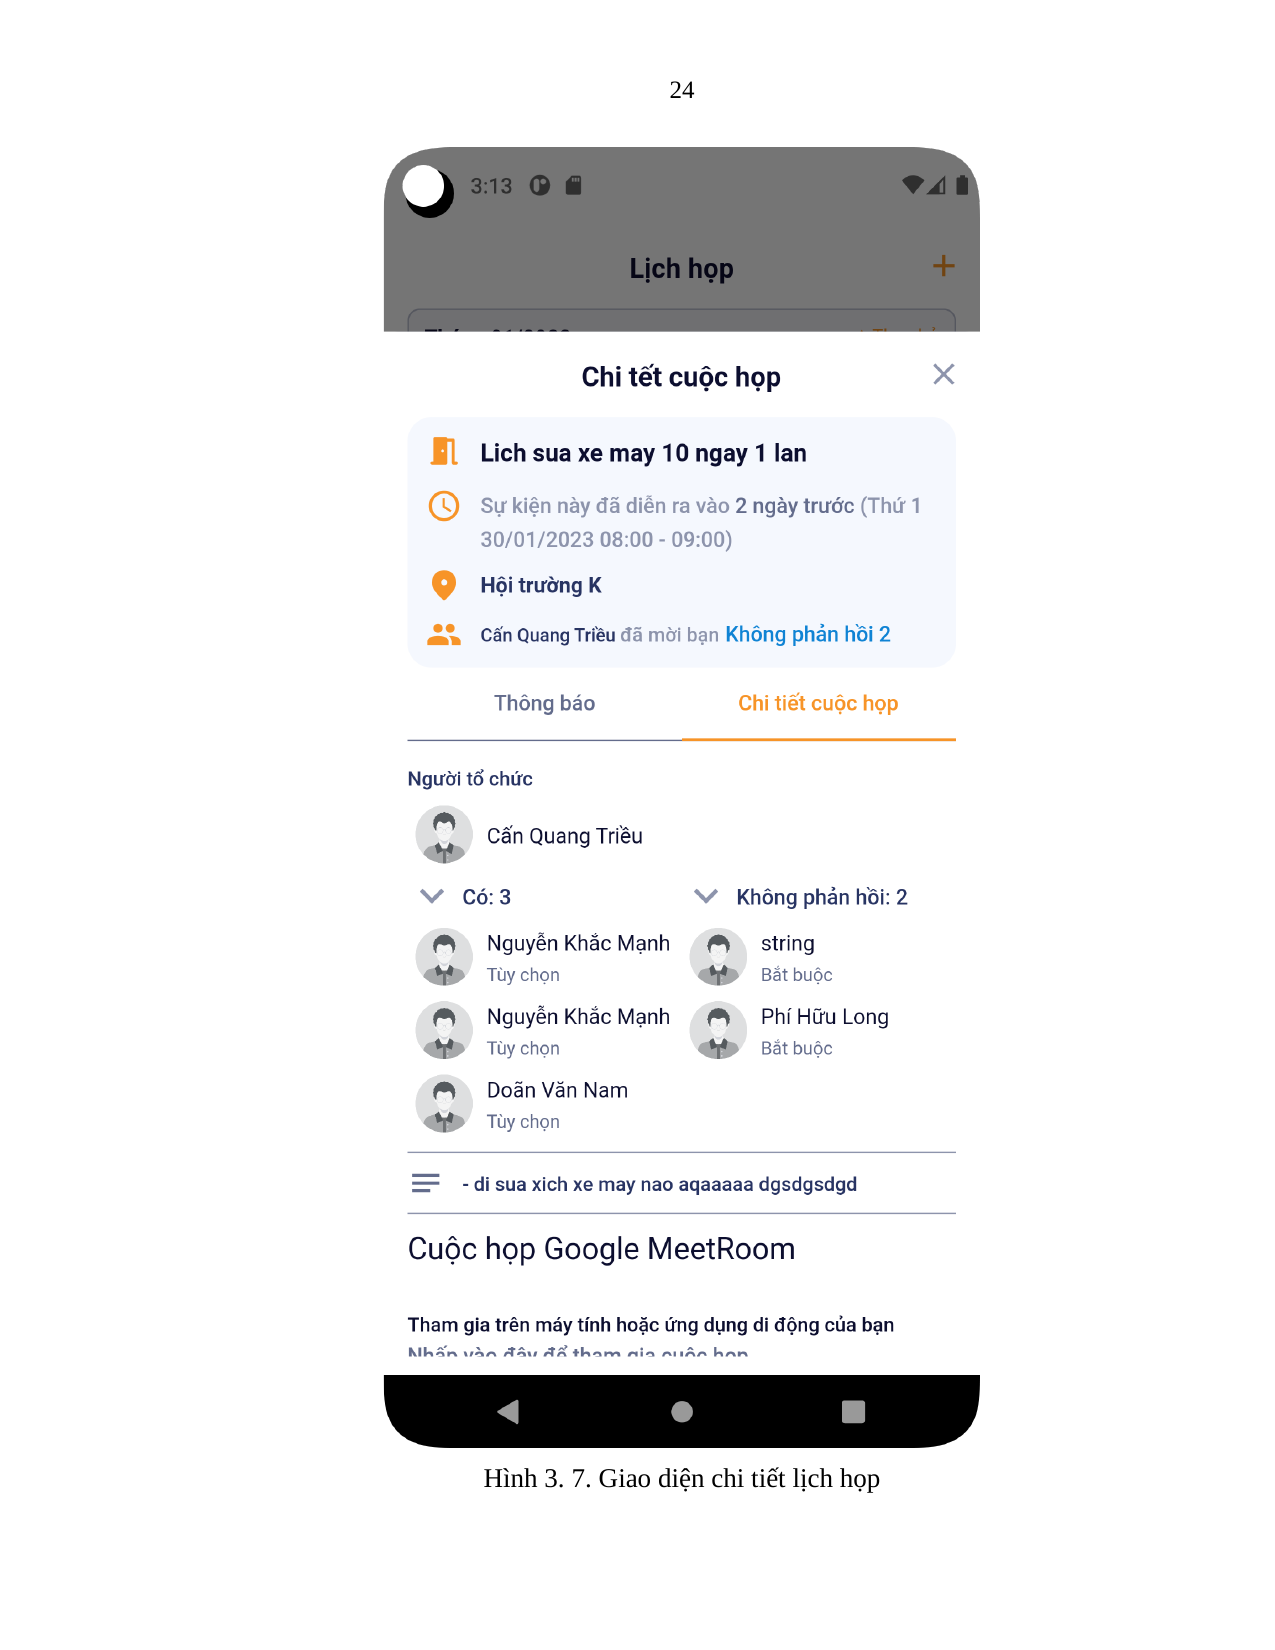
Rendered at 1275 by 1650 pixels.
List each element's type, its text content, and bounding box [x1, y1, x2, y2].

picture [383, 147, 980, 1448]
text Hình 3. 7. Giao diện chi tiết lịch họp [207, 1462, 1157, 1493]
